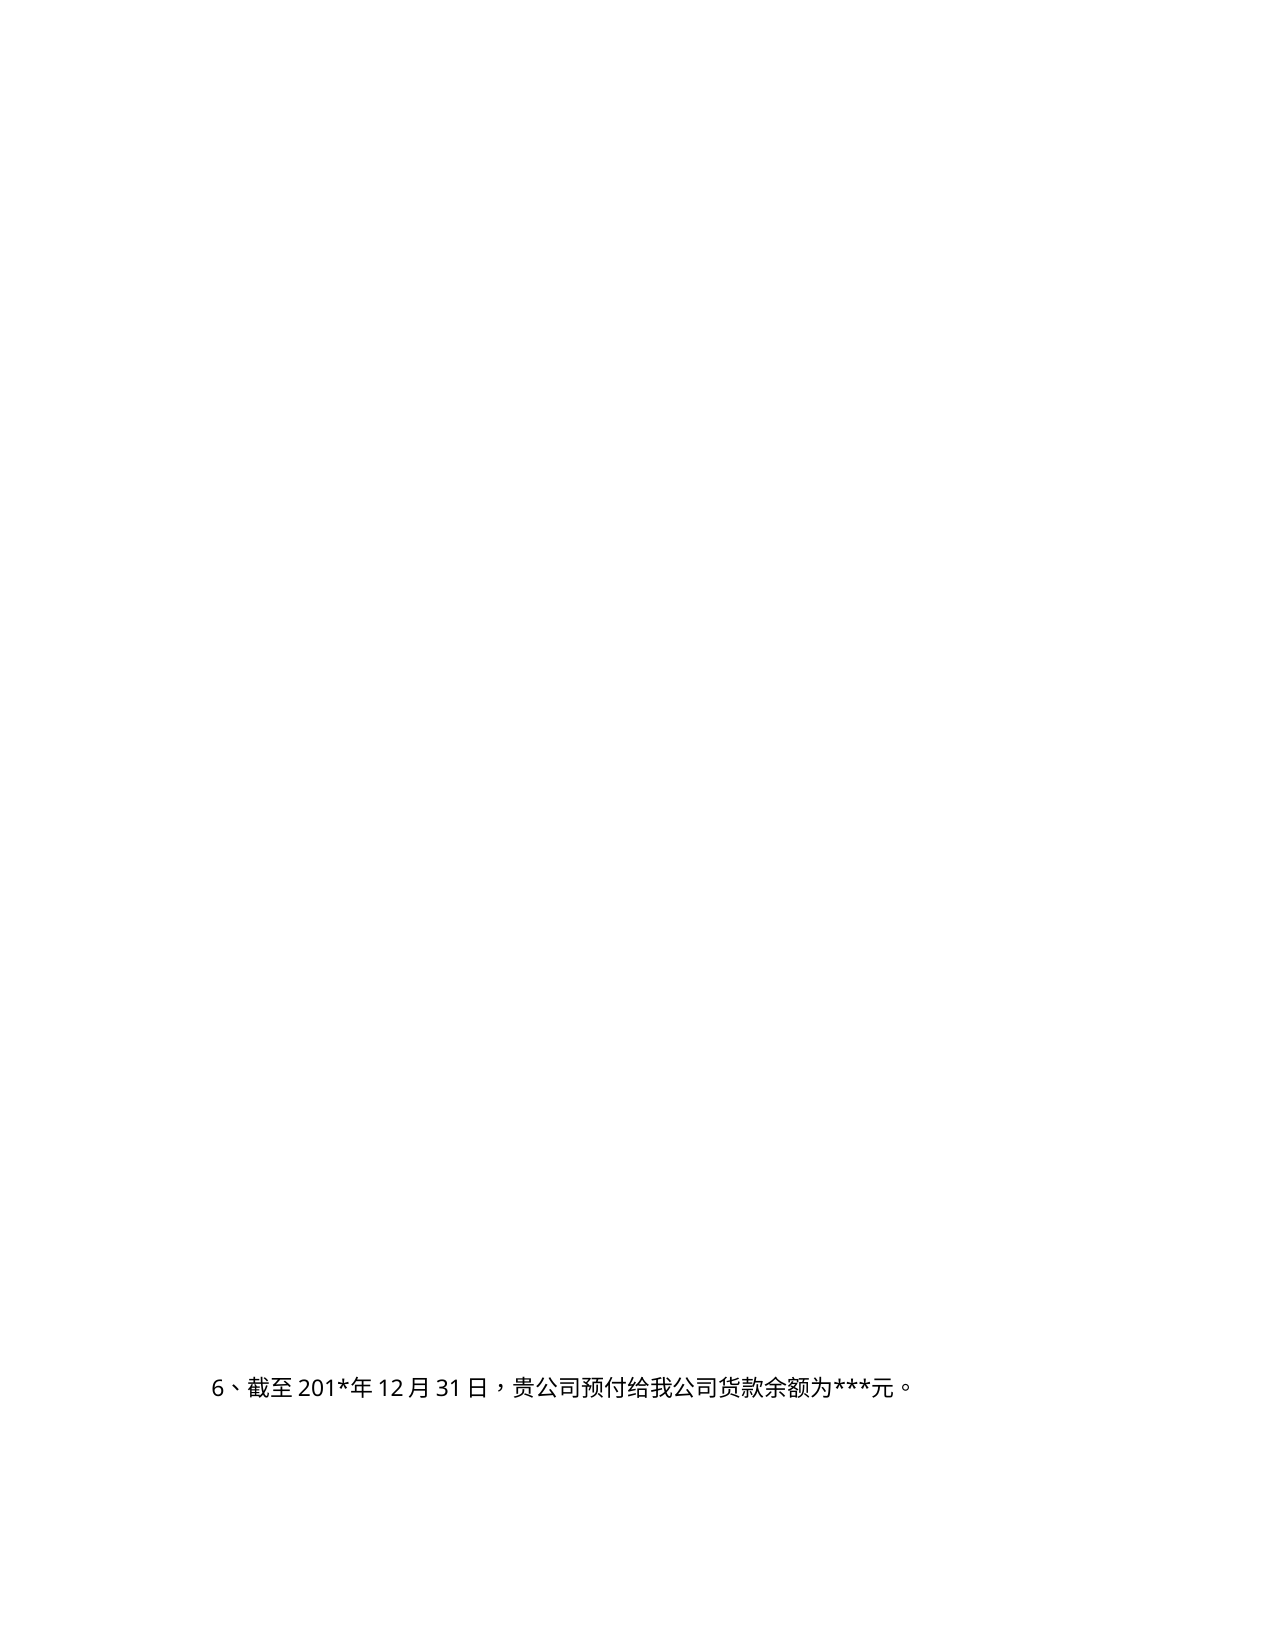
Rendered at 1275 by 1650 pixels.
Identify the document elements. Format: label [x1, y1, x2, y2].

text [187, 150, 1087, 1475]
